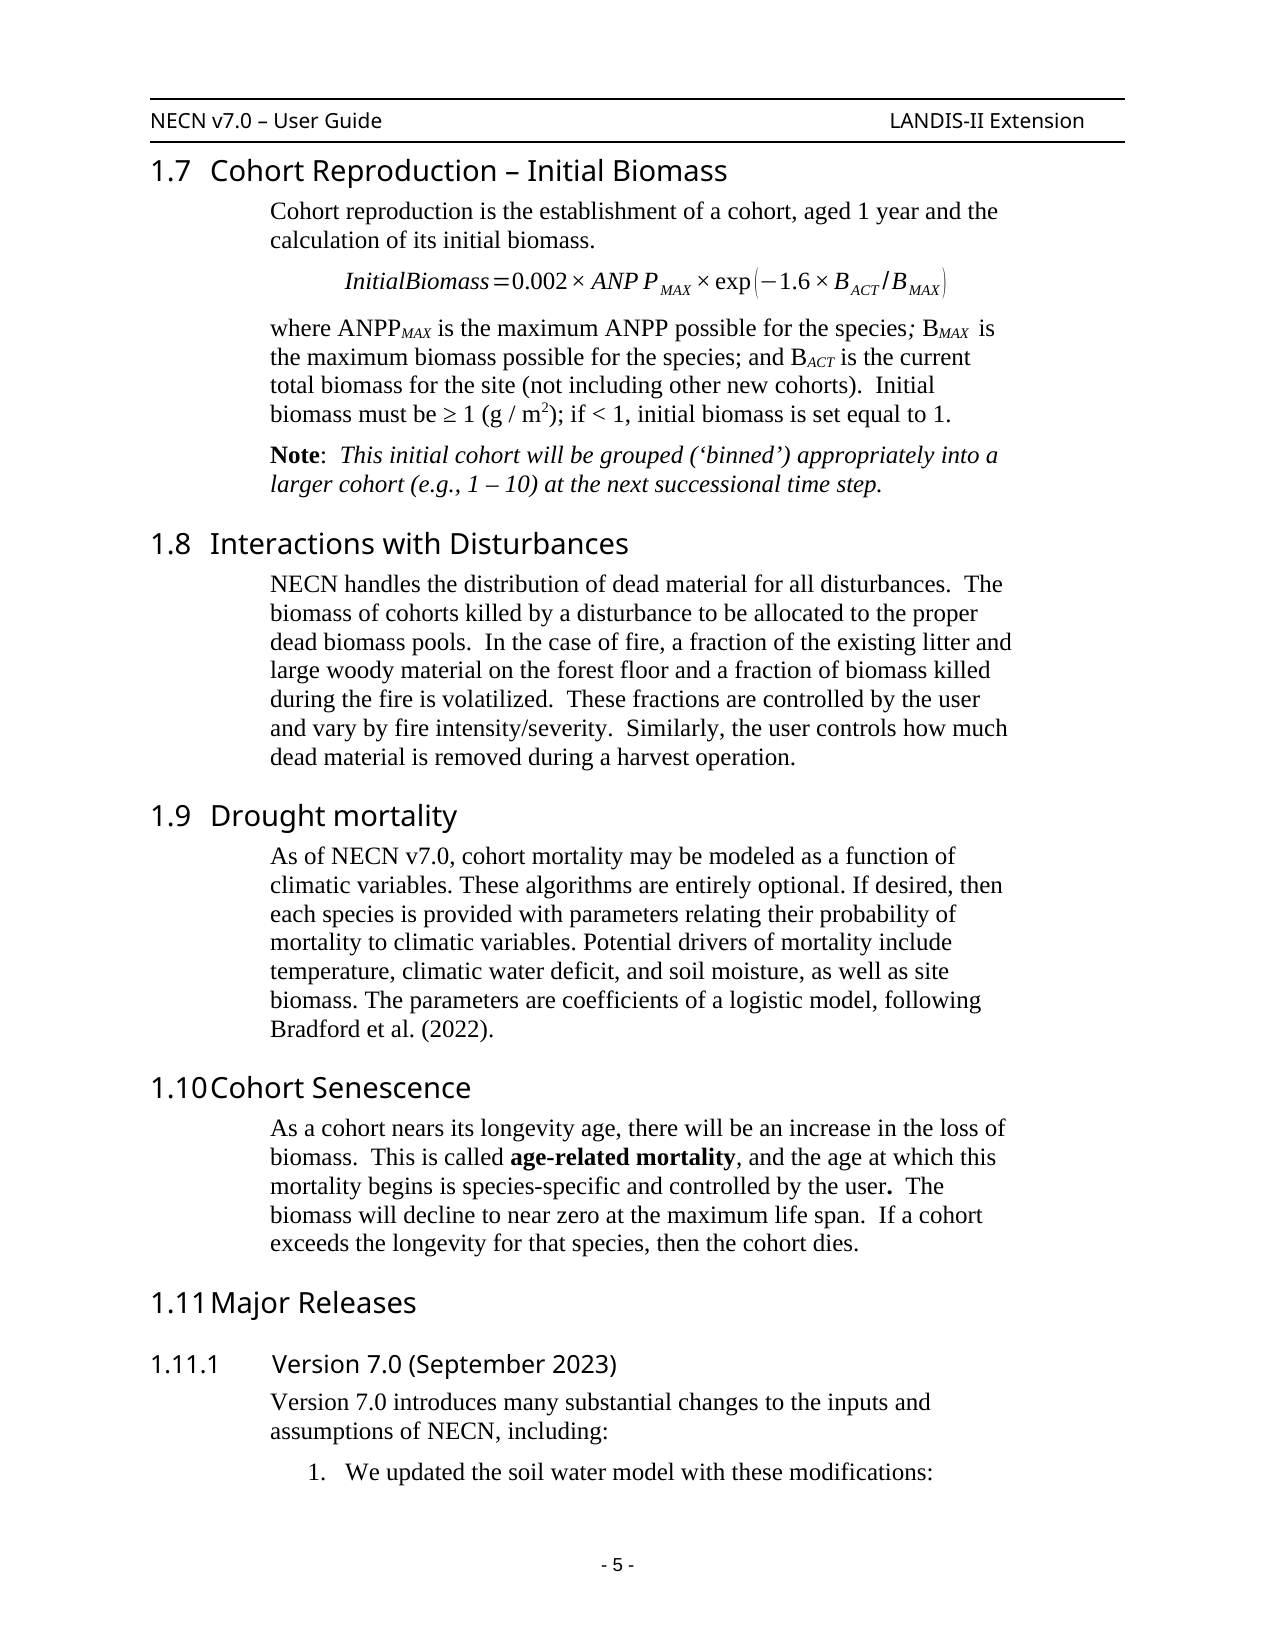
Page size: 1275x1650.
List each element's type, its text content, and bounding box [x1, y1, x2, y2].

text NECN handles the distribution of dead material for all disturbances. The biomass of cohorts killed by a disturbance to be allocated to the proper dead biomass pools. In the case of fire, a fraction of the existing litter and large woody material on the forest floor and a fraction of biomass killed during the fire is volatilized. These fractions are controlled by the user and vary by fire intensity/severity. Similarly, the user controls how much dead material is removed during a harvest operation. [270, 569, 1020, 770]
subtitle Major Releases [150, 1282, 1125, 1322]
subtitle Cohort Reproduction – Initial Biomass [150, 150, 1125, 190]
subtitle Version 7.0 (September 2023) [150, 1347, 1125, 1381]
subtitle Interactions with Disturbances [150, 523, 1125, 563]
list We updated the soil water model with these modifications: [307, 1457, 1020, 1486]
text Note: This initial cohort will be grouped (‘binned’) appropriately into a larger cohort (e.g., 1 – 10) at the next successional time step. [270, 441, 1020, 498]
text As of NECN v7.0, cohort mortality may be modeled as a function of climatic variables. These algorithms are entirely optional. If desired, then each species is provided with parameters relating their probability of mortality to climatic variables. Potential drivers of mortality include temperature, climatic water deficit, and soil moisture, as well as site biomass. The parameters are coefficients of a logistic model, following Bradford et al. (2022). [270, 841, 1020, 1042]
text where ANPPMAX is the maximum ANPP possible for the species; BMAX is the maximum biomass possible for the species; and BACT is the current total biomass for the site (not including other new cohorts). Initial biomass must be ≥ 1 (g / m2); if < 1, initial biomass is set equal to 1. [270, 313, 1020, 428]
subtitle Cohort Senescence [150, 1067, 1125, 1107]
text As a cohort nears its longevity age, there will be an increase in the loss of biomass. This is called age-related mortality, and the age at which this mortality begins is species-specific and controlled by the user. The biomass will decline to near zero at the maximum life span. If a cohort exceeds the longevity for that species, then the cohort dies. [270, 1113, 1020, 1257]
subtitle Drought mortality [150, 795, 1125, 835]
text Version 7.0 introduces many substantial changes to the inputs and assumptions of NECN, including: [270, 1387, 1020, 1445]
text Cohort reproduction is the establishment of a cohort, aged 1 year and the calculation of its initial biomass. [270, 196, 1020, 253]
